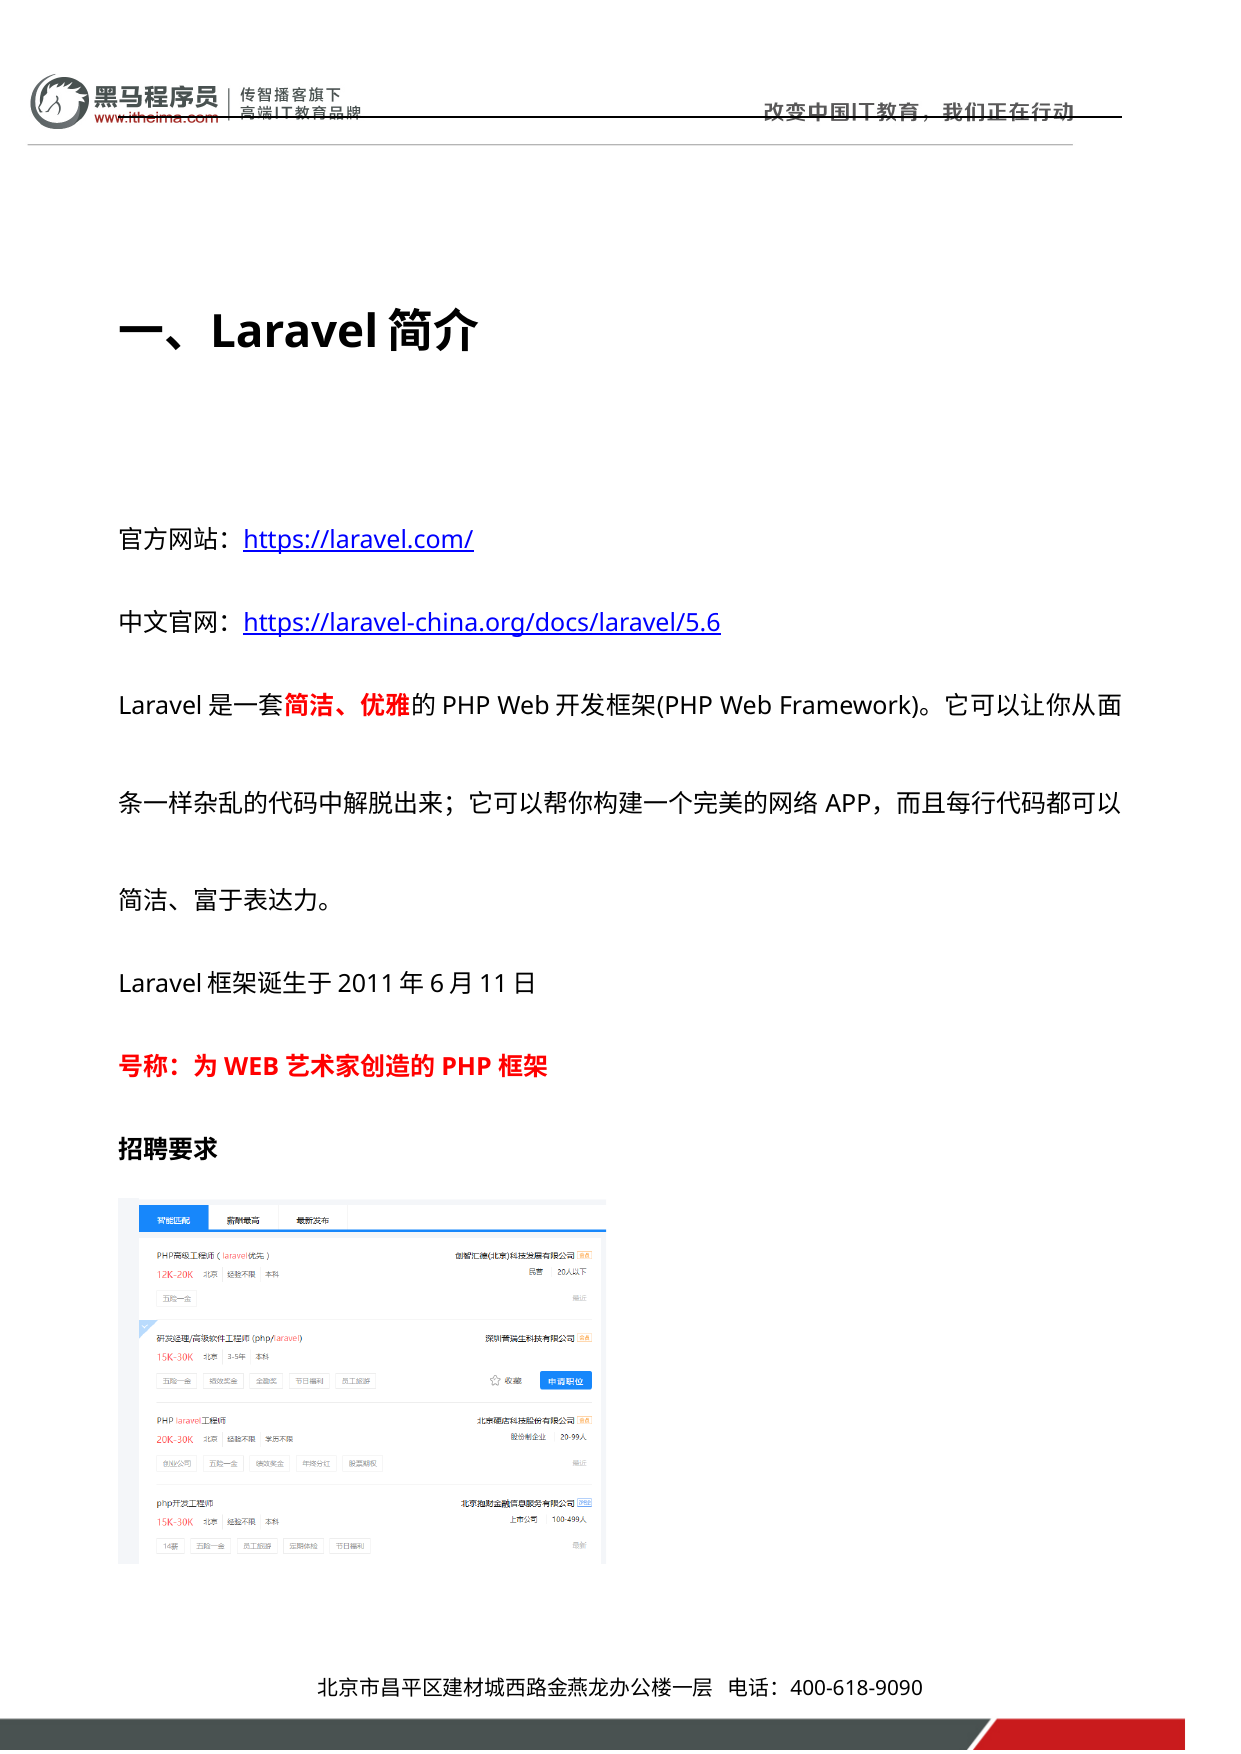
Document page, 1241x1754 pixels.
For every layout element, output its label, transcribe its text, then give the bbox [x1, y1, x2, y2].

subtitle 一、Laravel简介 [118, 279, 1122, 377]
text 中文官网：https://laravel-china.org/docs/laravel/5.6 [118, 588, 1122, 653]
text Laravel框架诞生于2011年6月11日 [118, 949, 1122, 1014]
text 号称：为 WEB 艺术家创造的 PHP 框架 [118, 1032, 1122, 1097]
text 官方网站：https://laravel.com/ [118, 505, 1122, 570]
picture [118, 1198, 607, 1564]
picture [0, 1659, 1186, 1750]
picture [0, 3, 1176, 153]
text Laravel是一套简洁、优雅的PHP Web开发框架(PHP Web Framework)。它可以让你从面条一样杂乱的代码中解脱出来；它可以帮你构建一个完美的网络APP，而且每行代码都可以简洁、富于表达力。 [118, 671, 1122, 931]
text 招聘要求 [118, 1116, 1122, 1181]
